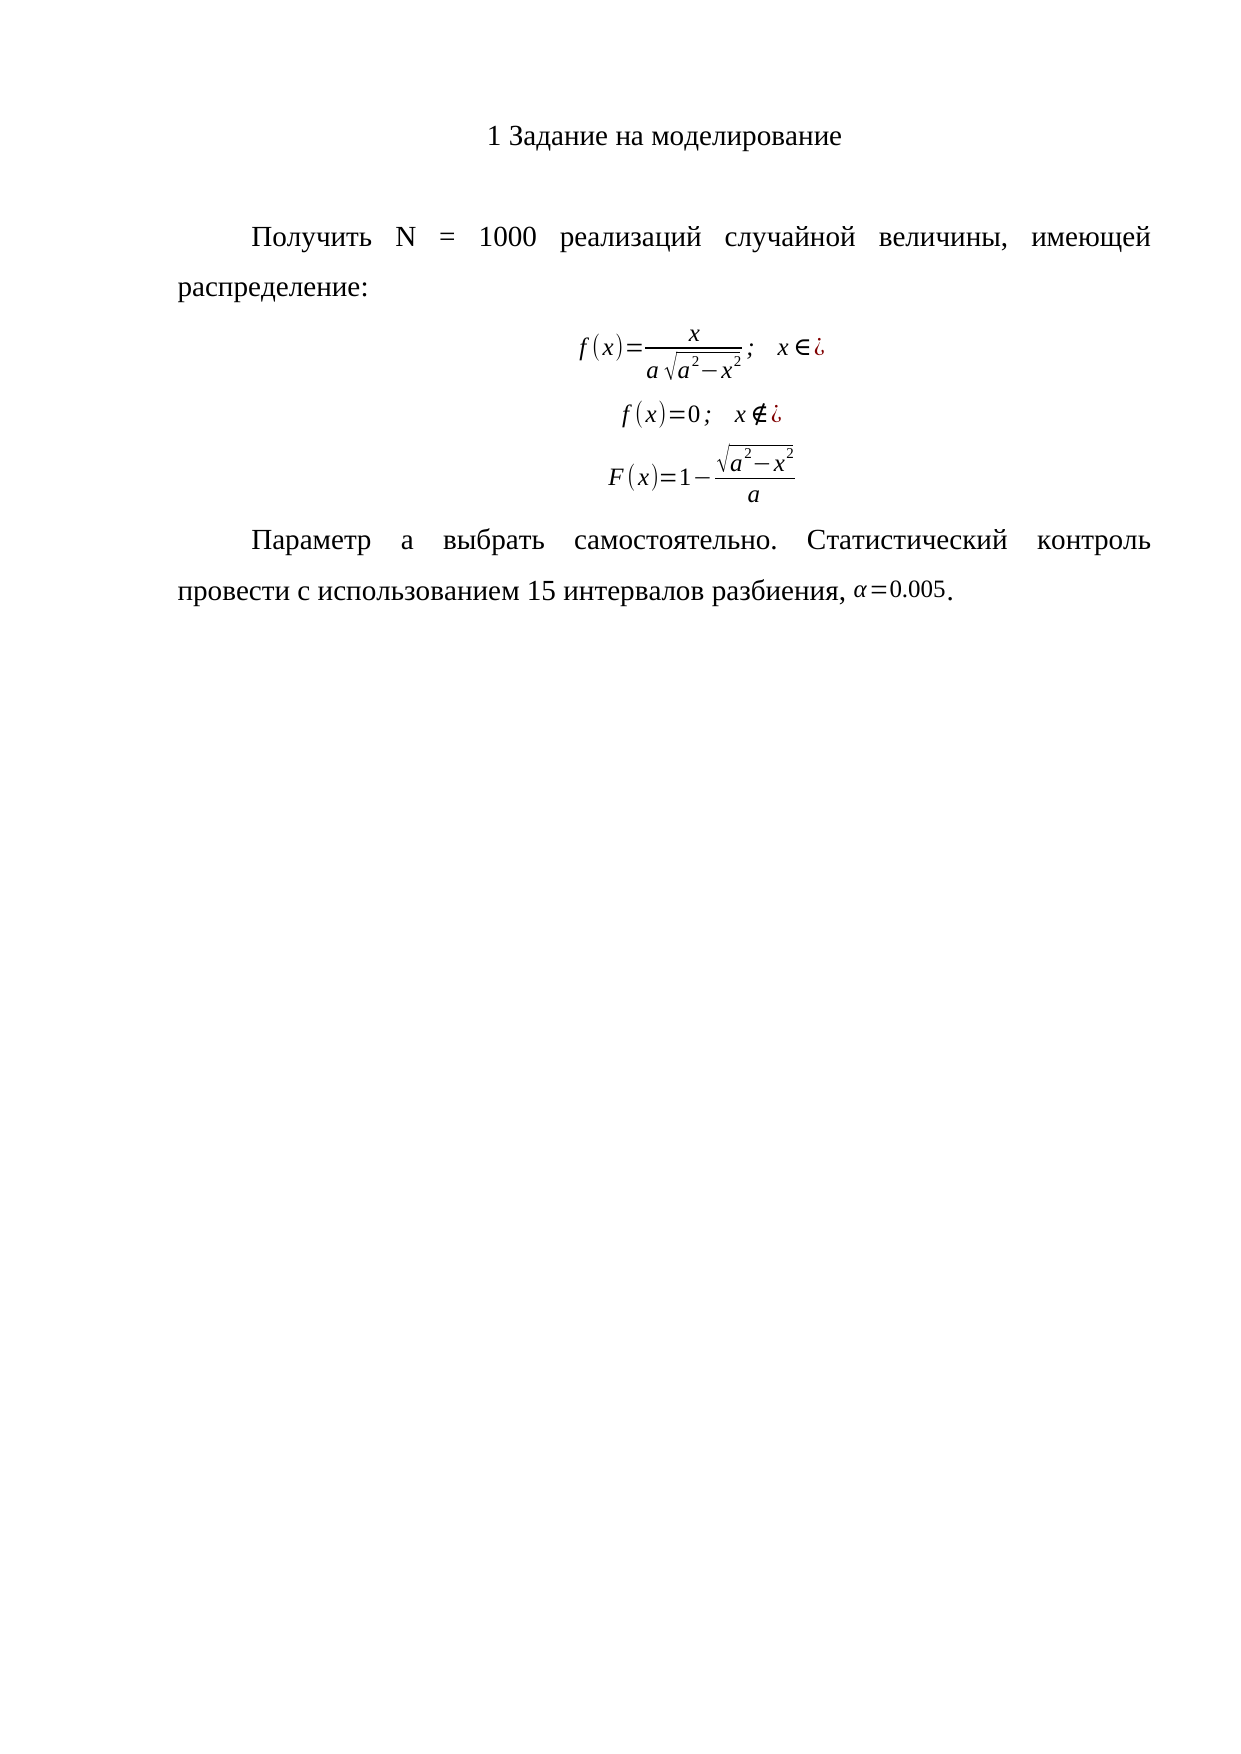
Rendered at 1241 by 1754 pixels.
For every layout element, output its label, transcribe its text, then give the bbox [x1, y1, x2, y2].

text Получить N = 1000 реализаций случайной величины, имеющей распределение: [177, 219, 1152, 303]
text Параметр a выбрать самостоятельно. Статистический контроль провести с использованием 15 интервалов разбиения, . [177, 522, 1152, 606]
text 1 Задание на моделирование [177, 118, 1152, 152]
